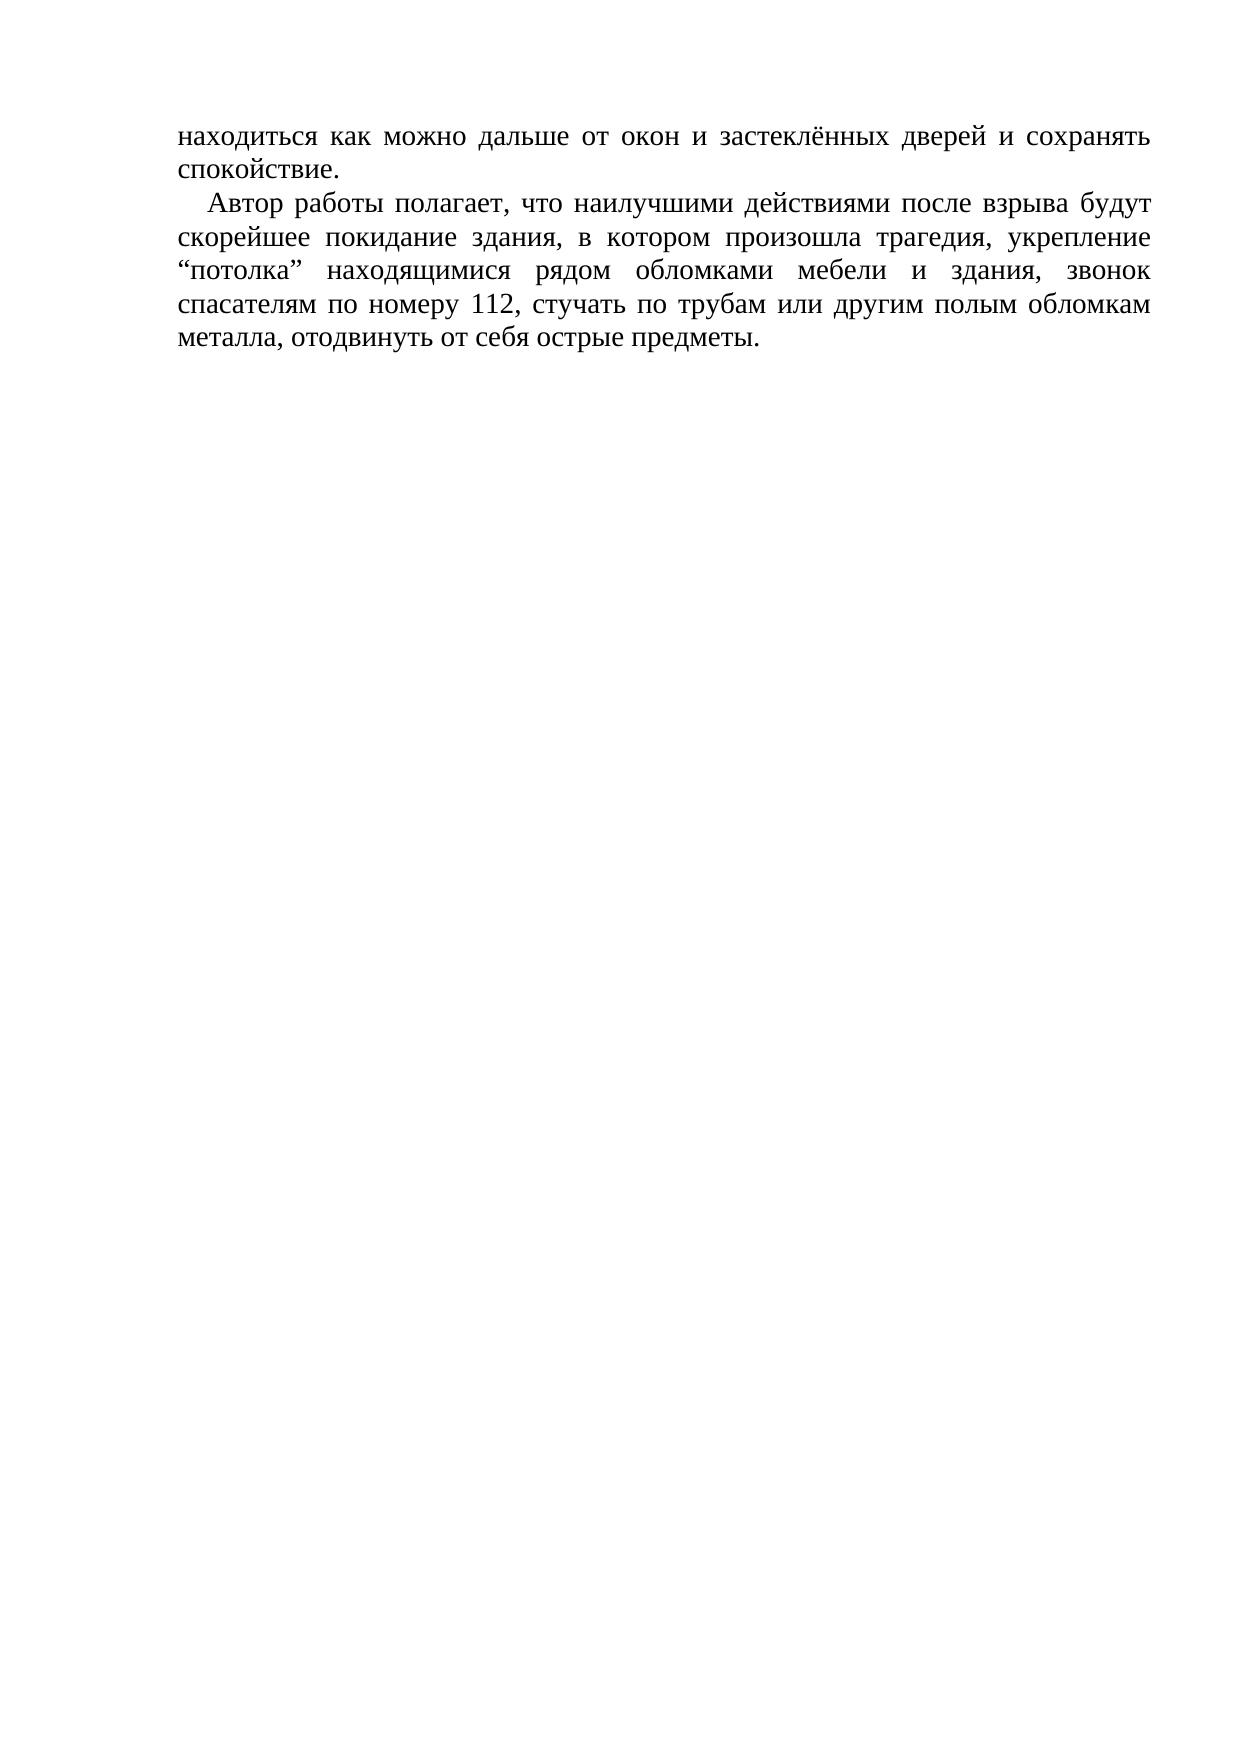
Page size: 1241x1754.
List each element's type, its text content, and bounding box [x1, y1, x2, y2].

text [177, 118, 1152, 185]
text Автор работы полагает, что наилучшими действиями после взрыва будут скорейшее покидание здания, в котором произошла трагедия, укрепление “потолка” находящимися рядом обломками мебели и здания, звонок спасателям по номеру 112, стучать по трубам или другим полым обломкам металла, отодвинуть от себя острые предметы. [177, 185, 1152, 353]
